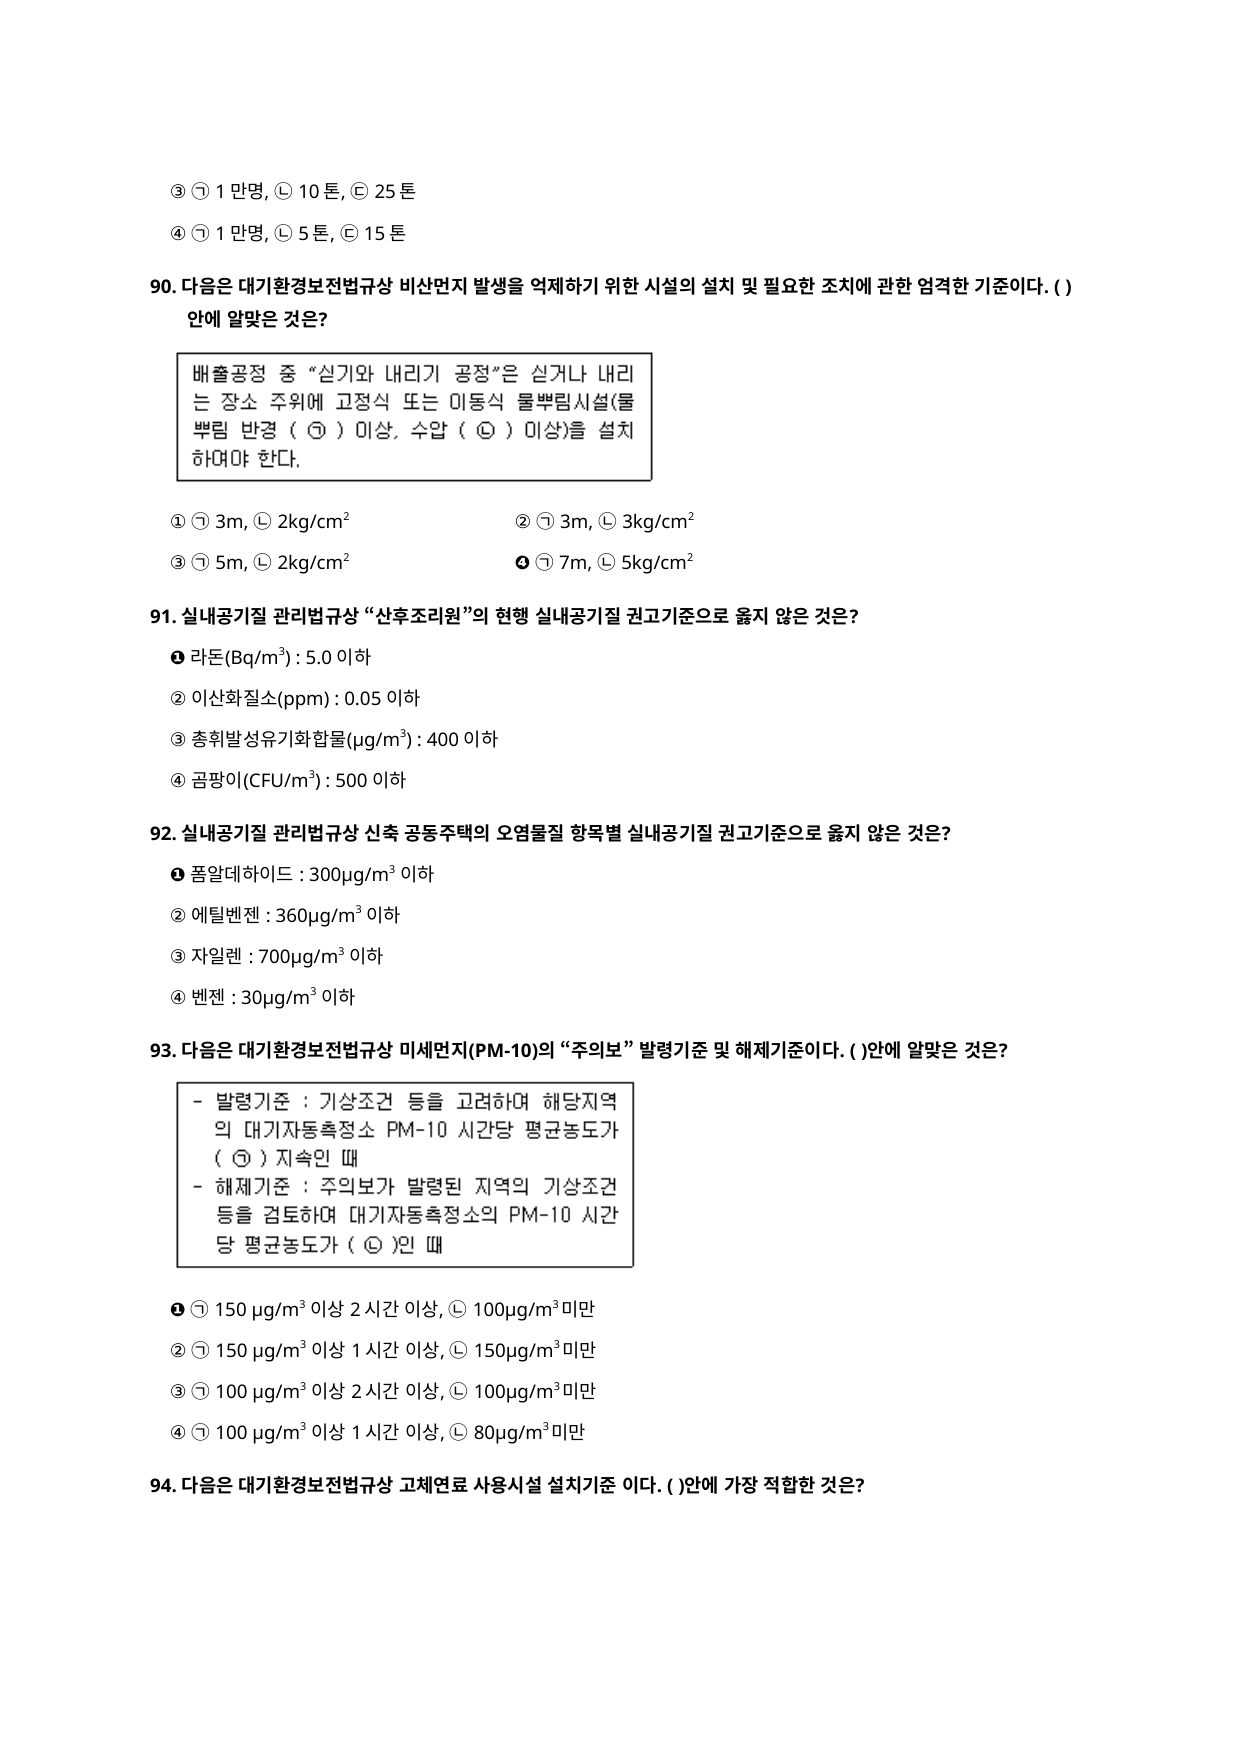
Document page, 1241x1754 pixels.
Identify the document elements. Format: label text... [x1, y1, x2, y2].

text ④ 곰팡이(CFU/m3) : 500 이하 [150, 765, 1090, 792]
text 90. 다음은 대기환경보전법규상 비산먼지 발생을 억제하기 위한 시설의 설치 및 필요한 조치에 관한 엄격한 기준이다. ( )안에 알맞은 것은? [150, 272, 1090, 331]
text 91. 실내공기질 관리법규상 “산후조리원”의 현행 실내공기질 권고기준으로 옳지 않은 것은? [150, 601, 1090, 629]
picture [169, 1076, 639, 1276]
text ❶ 라돈(Bq/m3) : 5.0 이하 [150, 642, 1090, 669]
text ④ 벤젠 : 30μg/m3 이하 [150, 982, 1090, 1009]
text 92. 실내공기질 관리법규상 신축 공동주택의 오염물질 항목별 실내공기질 권고기준으로 옳지 않은 것은? [150, 819, 1090, 846]
text ① ㉠ 3m, ㉡ 2kg/cm2 ② ㉠ 3m, ㉡ 3kg/cm2 [150, 507, 1090, 534]
text 93. 다음은 대기환경보전법규상 미세먼지(PM-10)의 “주의보” 발령기준 및 해제기준이다. ( )안에 알맞은 것은? [150, 1036, 1090, 1063]
text ③ ㉠ 1만명, ㉡ 10톤, ㉢ 25톤 [150, 177, 1090, 204]
text ③ ㉠ 100 μg/m3 이상 2시간 이상, ㉡ 100μg/m3미만 [150, 1376, 1090, 1404]
text ② ㉠ 150 μg/m3 이상 1시간 이상, ㉡ 150μg/m3미만 [150, 1336, 1090, 1363]
text ④ ㉠ 1만명, ㉡ 5톤, ㉢ 15톤 [150, 218, 1090, 245]
text ④ ㉠ 100 μg/m3 이상 1시간 이상, ㉡ 80μg/m3미만 [150, 1417, 1090, 1444]
text ③ 자일렌 : 700μg/m3 이하 [150, 941, 1090, 969]
text ③ ㉠ 5m, ㉡ 2kg/cm2 ❹ ㉠ 7m, ㉡ 5kg/cm2 [150, 548, 1090, 575]
text ❶ 폼알데하이드 : 300μg/m3 이하 [150, 859, 1090, 887]
text ③ 총휘발성유기화합물(μg/m3) : 400 이하 [150, 724, 1090, 751]
picture [169, 345, 659, 488]
text 94. 다음은 대기환경보전법규상 고체연료 사용시설 설치기준 이다. ( )안에 가장 적합한 것은? [150, 1471, 1090, 1498]
text ❶ ㉠ 150 μg/m3 이상 2시간 이상, ㉡ 100μg/m3미만 [150, 1294, 1090, 1322]
text ② 이산화질소(ppm) : 0.05 이하 [150, 683, 1090, 711]
text ② 에틸벤젠 : 360μg/m3 이하 [150, 901, 1090, 928]
